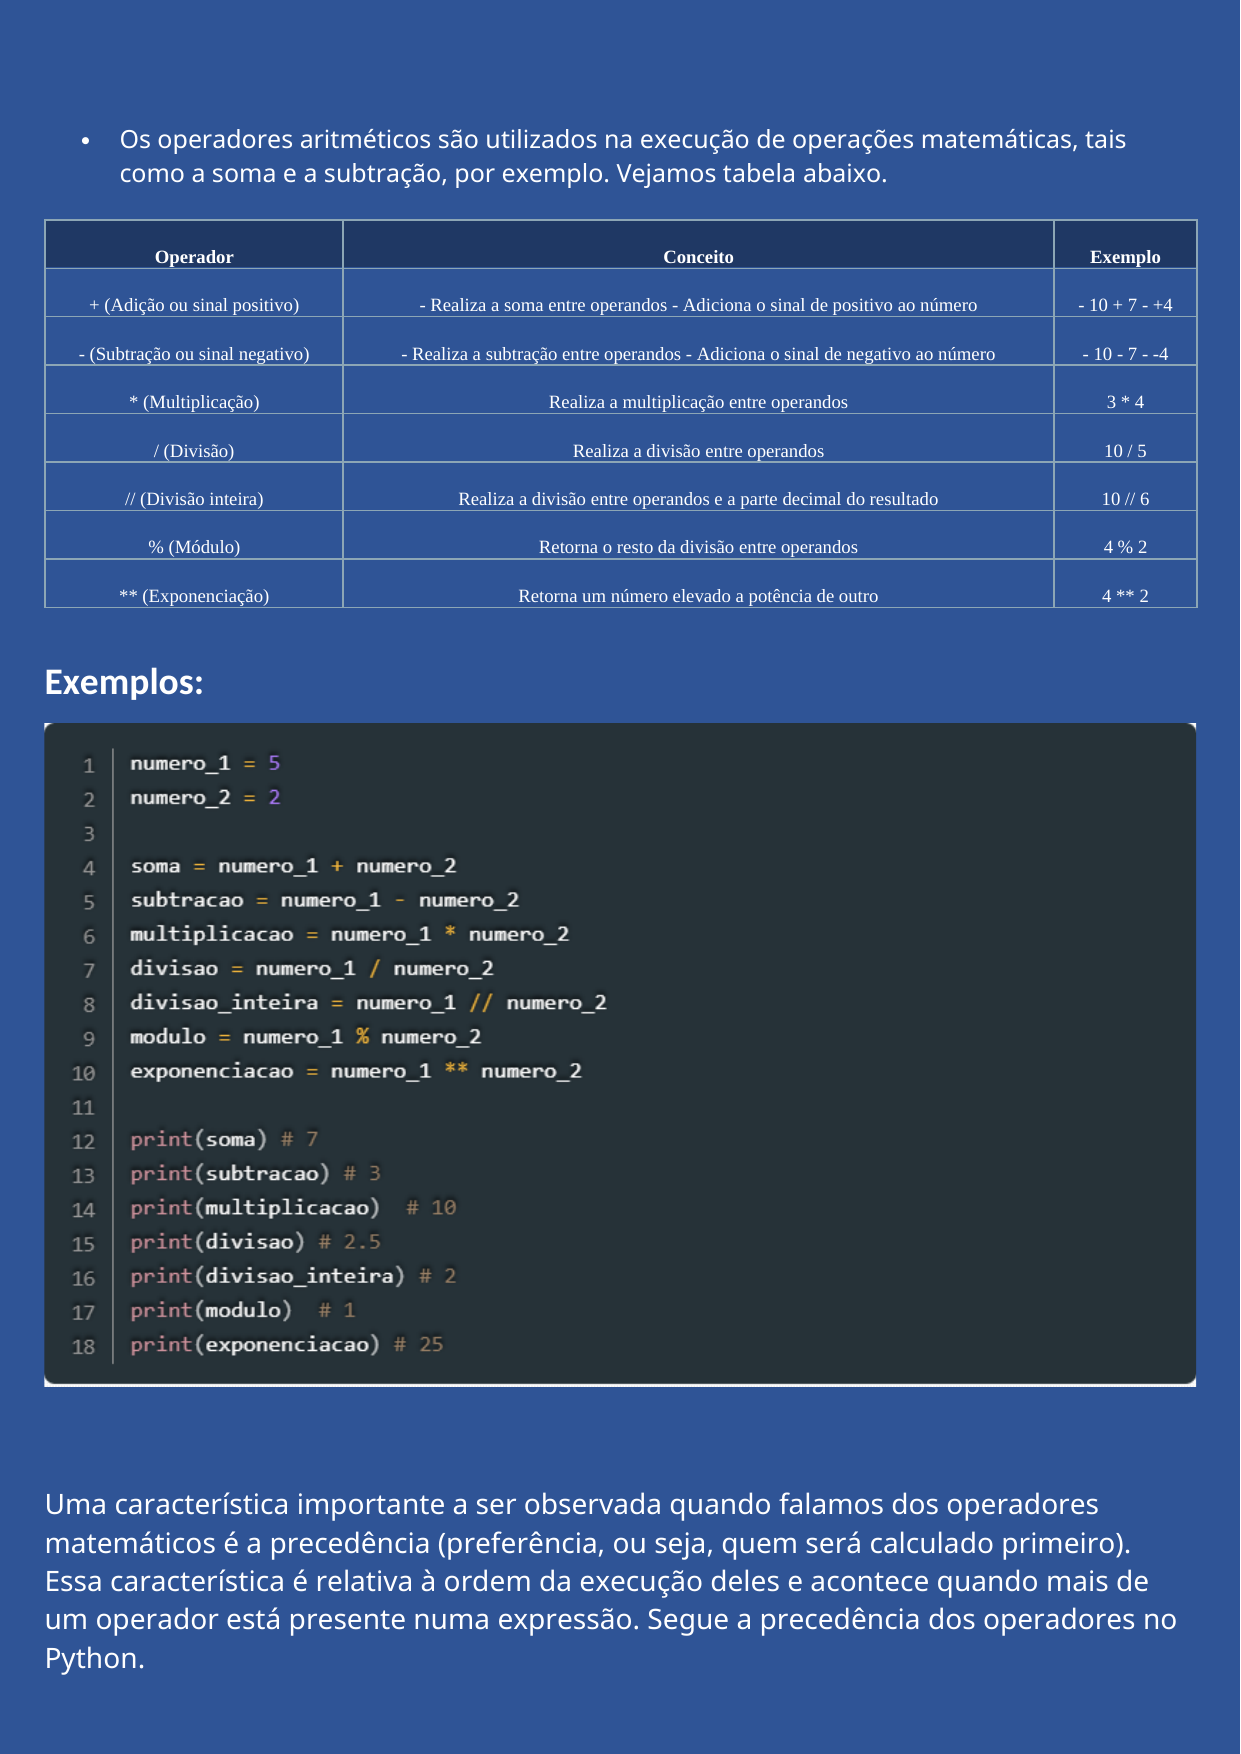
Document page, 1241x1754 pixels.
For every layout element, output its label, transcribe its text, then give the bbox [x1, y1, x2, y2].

table_header Exemplo [1055, 221, 1196, 267]
table_cell Retorna o resto da divisão entre operandos [344, 511, 1053, 558]
table_cell - Realiza a soma entre operandos - Adiciona o sinal de positivo ao número [344, 269, 1053, 316]
table_cell + (Adição ou sinal positivo) [46, 269, 342, 316]
table_cell 4 % 2 [1055, 511, 1196, 558]
picture [44, 723, 1197, 1387]
table_cell 3 * 4 [1055, 366, 1196, 413]
table_header Operador [46, 221, 342, 267]
table_cell - Realiza a subtração entre operandos - Adiciona o sinal de negativo ao número [344, 317, 1053, 364]
list Os operadores aritméticos são utilizados na execução de operações matemáticas, tais como a soma e a subtração, por exemplo. Vejamos tabela abaixo. [82, 122, 1196, 190]
table_cell Retorna um número elevado a potência de outro [344, 560, 1053, 606]
table_cell - 10 - 7 - -4 [1055, 317, 1196, 364]
text Uma característica importante a ser observada quando falamos dos operadores matemáticos é a precedência (preferência, ou seja, quem será calculado primeiro). Essa característica é relativa à ordem da execução deles e acontece quando mais de um operador está presente numa expressão. Segue a precedência dos operadores no Python. [44, 1484, 1196, 1676]
table_cell 10 // 6 [1055, 463, 1196, 509]
table_cell - (Subtração ou sinal negativo) [46, 317, 342, 364]
text Exemplos: [44, 658, 1196, 703]
table_cell Realiza a multiplicação entre operandos [344, 366, 1053, 413]
table_header Conceito [344, 221, 1053, 267]
table_cell 4 ** 2 [1055, 560, 1196, 606]
table_cell Realiza a divisão entre operandos [344, 414, 1053, 461]
table_cell Realiza a divisão entre operandos e a parte decimal do resultado [344, 463, 1053, 509]
table_cell // (Divisão inteira) [46, 463, 342, 509]
table_cell / (Divisão) [46, 414, 342, 461]
table_cell ** (Exponenciação) [46, 560, 342, 606]
table_cell 10 / 5 [1055, 414, 1196, 461]
table_cell - 10 + 7 - +4 [1055, 269, 1196, 316]
table_cell % (Módulo) [46, 511, 342, 558]
table_cell * (Multiplicação) [46, 366, 342, 413]
